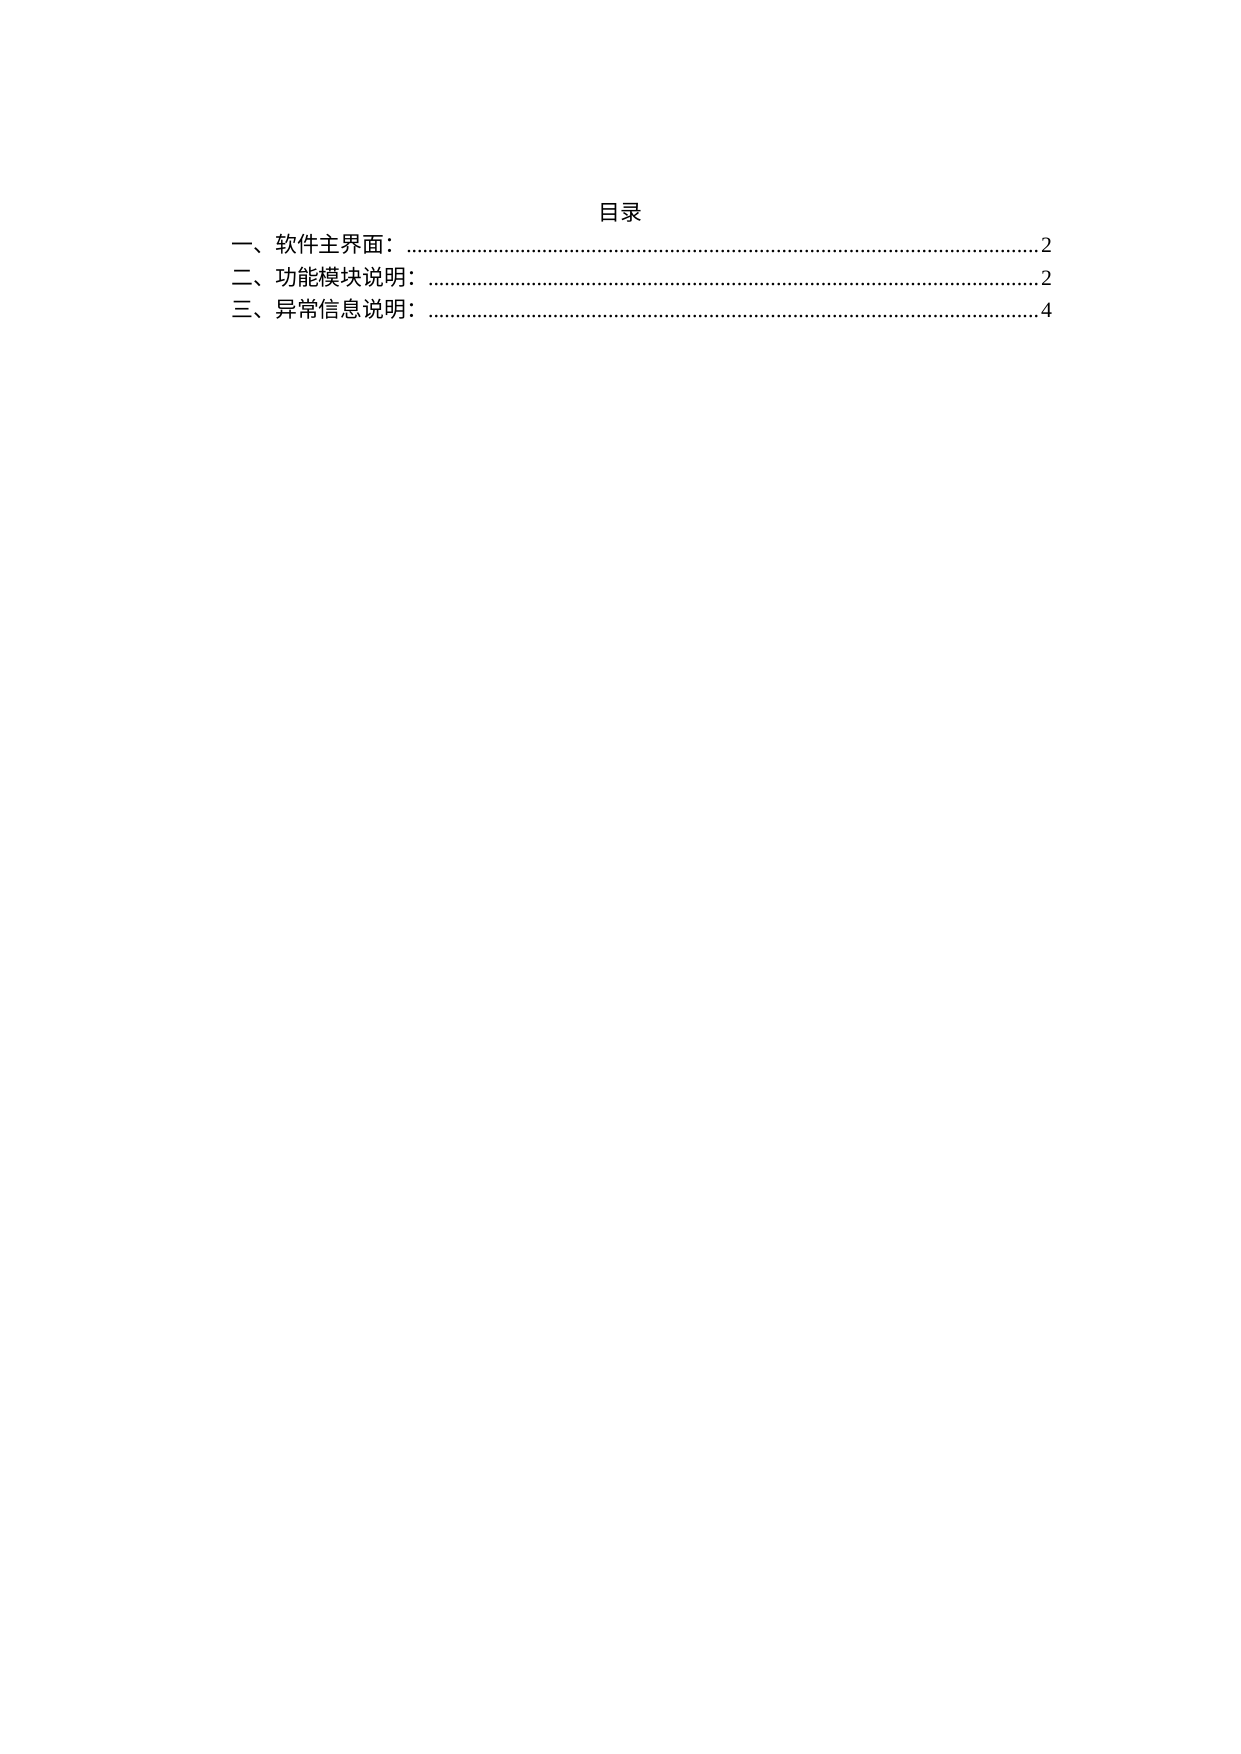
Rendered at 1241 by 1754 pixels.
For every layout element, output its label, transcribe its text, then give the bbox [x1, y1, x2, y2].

text 二、功能模块说明： 2 [231, 259, 1053, 292]
text 一、软件主界面： 2 [231, 227, 1053, 259]
text 目录 [187, 194, 1053, 227]
text 三、异常信息说明： 4 [231, 292, 1053, 324]
